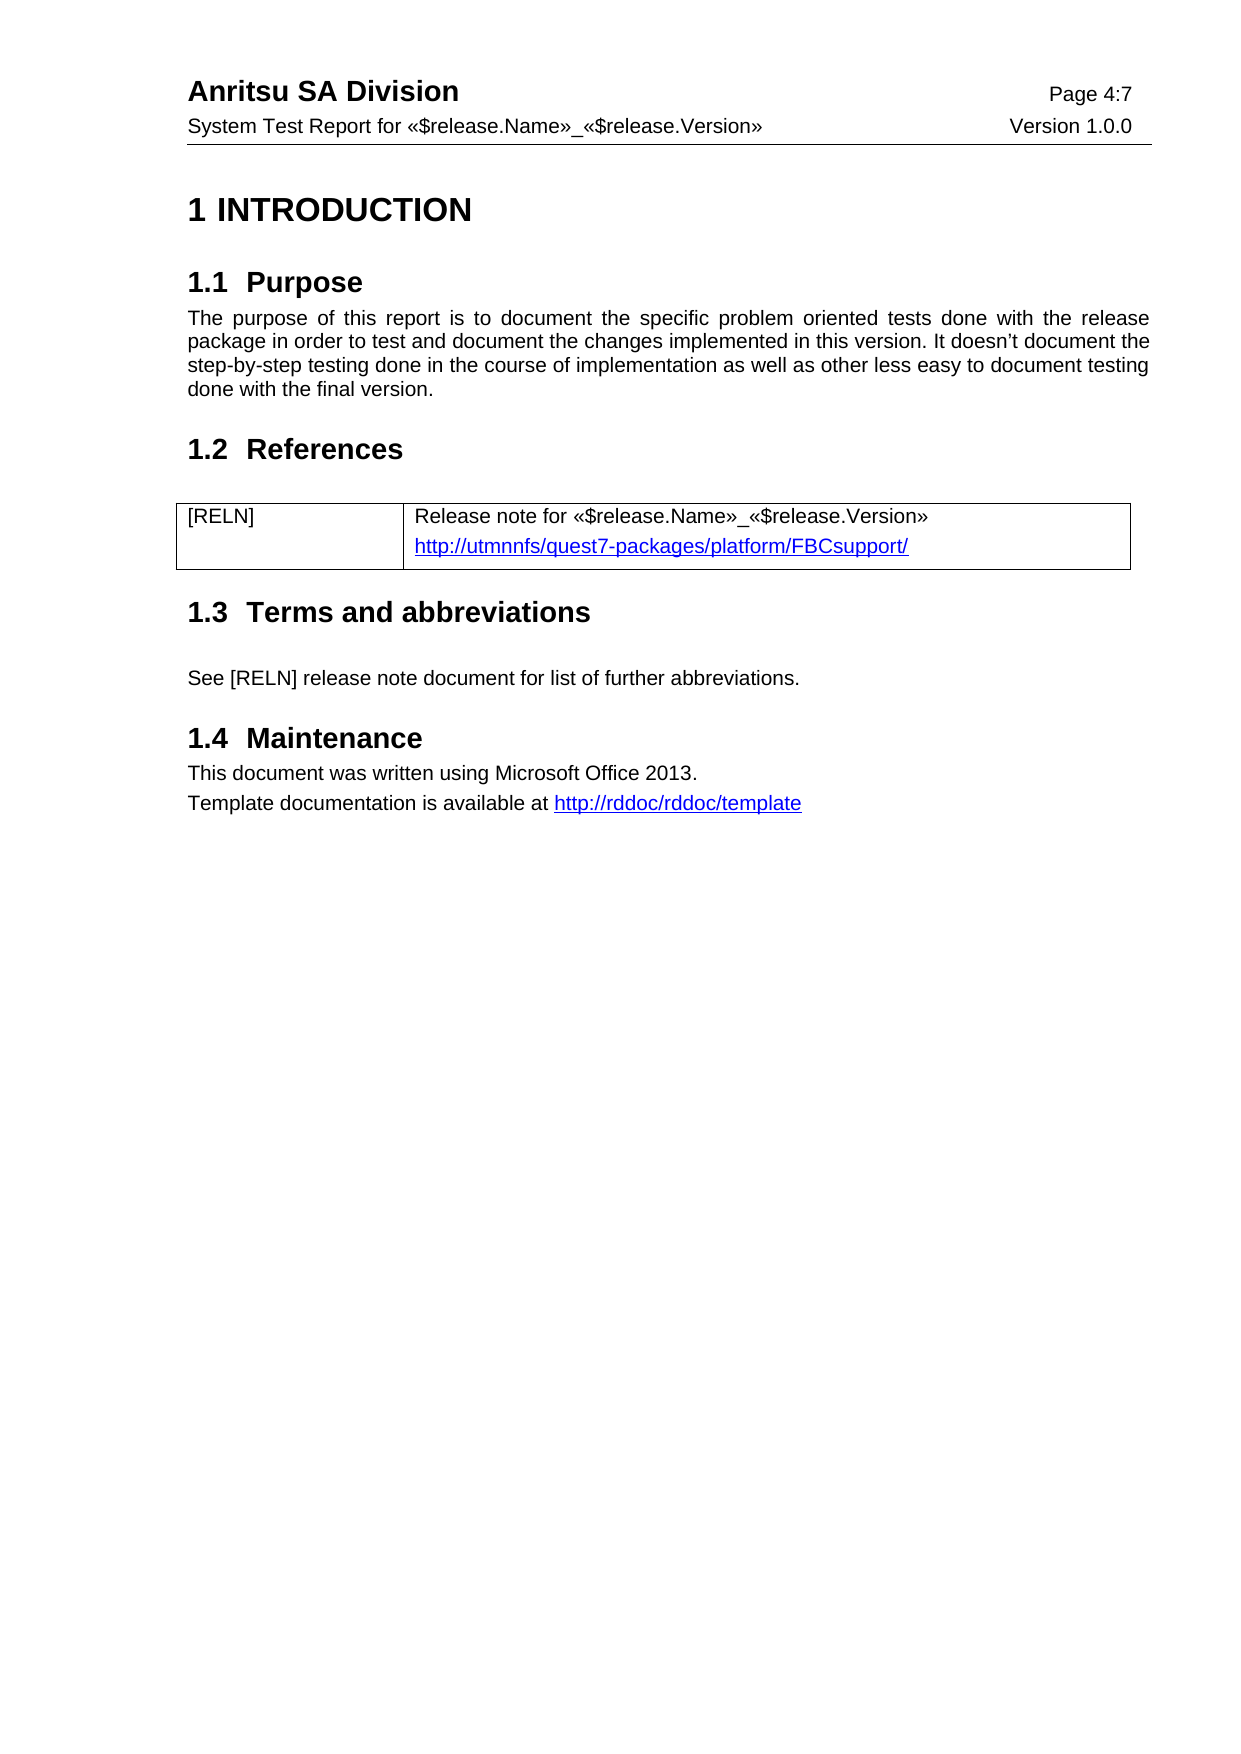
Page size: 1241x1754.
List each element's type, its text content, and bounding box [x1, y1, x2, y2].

text The purpose of this report is to document the specific problem oriented tests done with the release package in order to test and document the changes implemented in this version. It doesn’t document the step-by-step testing done in the course of implementation as well as other less easy to document testing done with the final version. [187, 305, 1152, 401]
table_header [RELN] [177, 504, 403, 569]
subtitle Purpose [187, 266, 1152, 299]
subtitle References [187, 432, 1152, 466]
subtitle Introduction [187, 189, 1152, 228]
subtitle Terms and abbreviations [187, 595, 1152, 629]
table_header Release note for «$release.Name»_«$release.Version» http://utmnnfs/quest7-packages/platform/FBCsupport/ [404, 504, 1130, 569]
subtitle Maintenance [187, 721, 1152, 754]
text See [RELN] release note document for list of further abbreviations. [187, 665, 1152, 689]
text This document was written using Microsoft Office 2013. [187, 760, 1152, 784]
text Template documentation is available at http://rddoc/rddoc/template [187, 791, 1152, 814]
